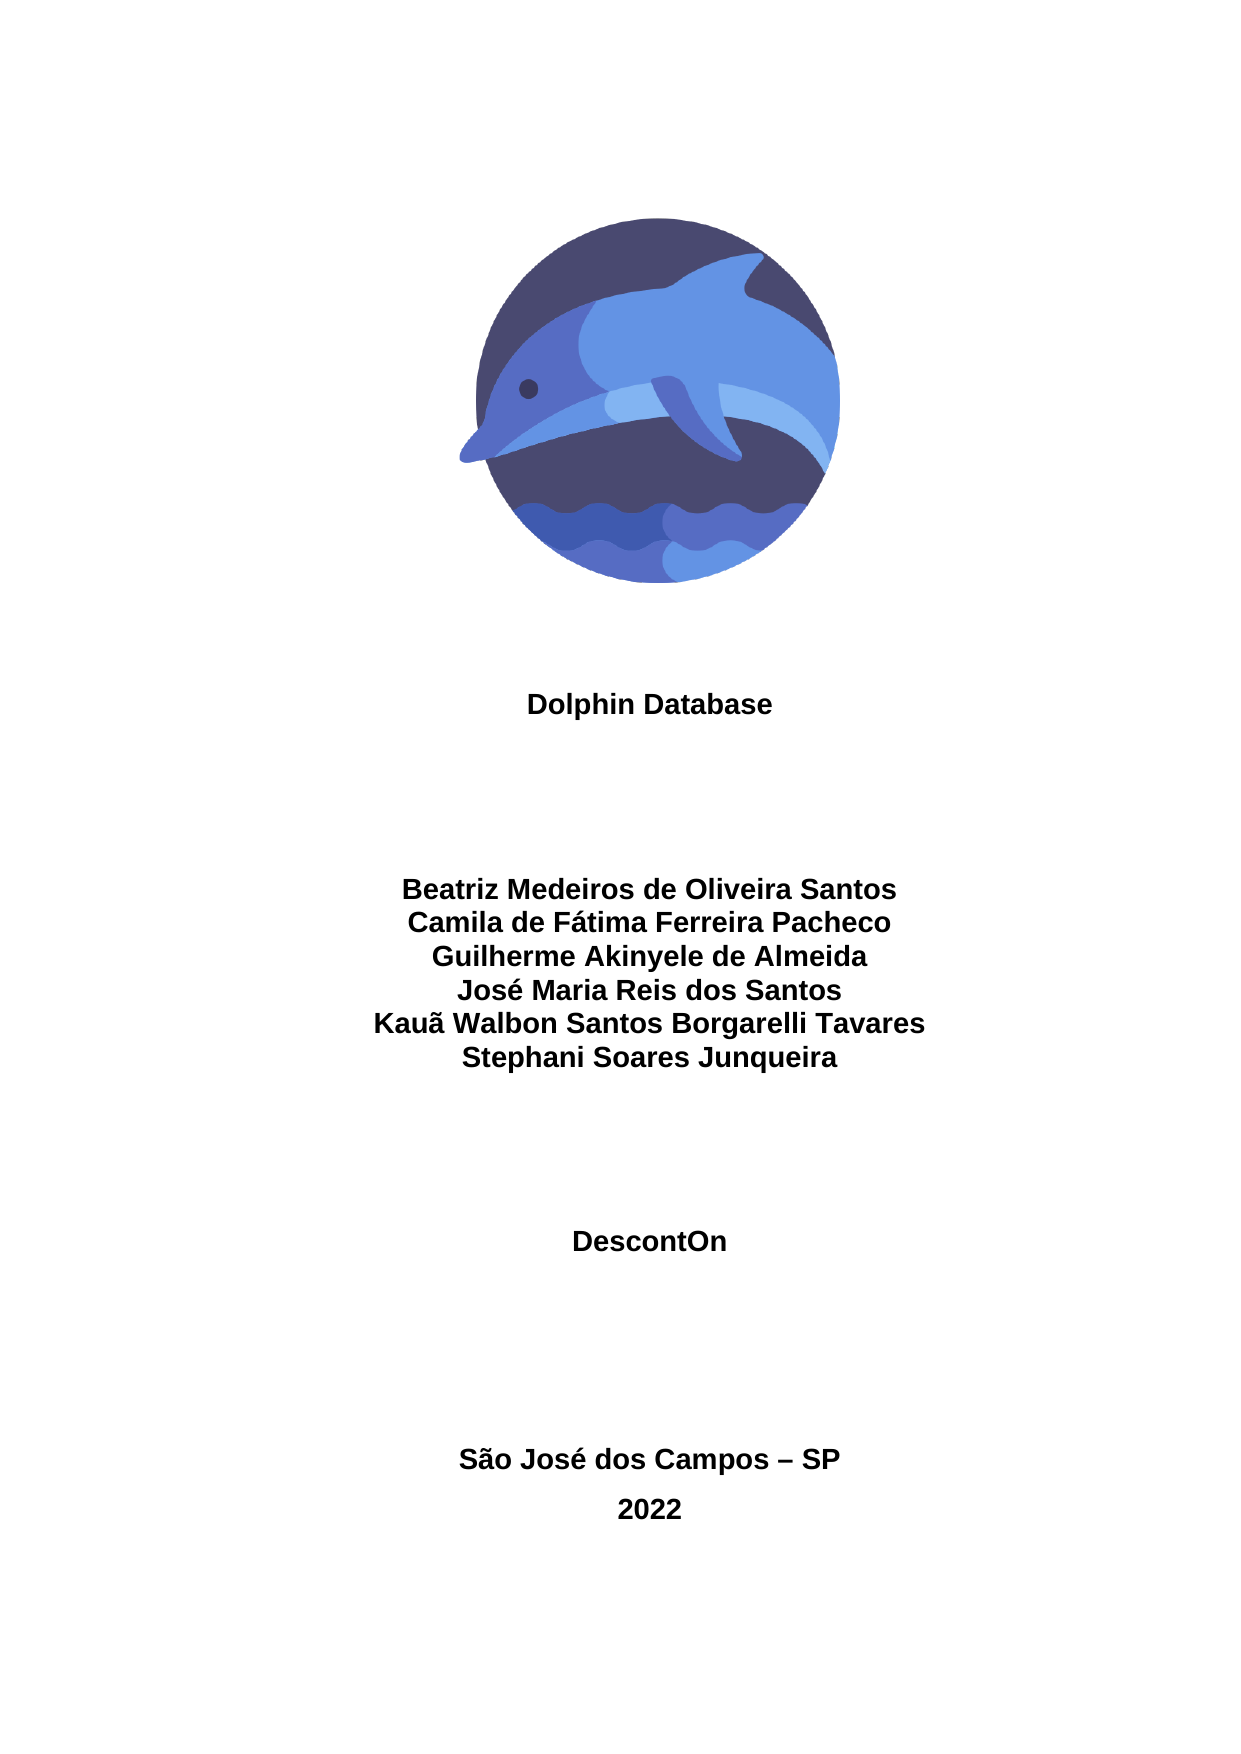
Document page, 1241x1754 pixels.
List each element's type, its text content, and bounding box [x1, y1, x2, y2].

text Guilherme Akinyele de Almeida [177, 939, 1122, 972]
text Stephani Soares Junqueira [177, 1039, 1122, 1073]
picture [459, 210, 840, 591]
text DescontOn [177, 1224, 1122, 1258]
text Beatriz Medeiros de Oliveira Santos [177, 872, 1122, 905]
text Dolphin Database [177, 687, 1122, 721]
text São José dos Campos – SP [177, 1442, 1122, 1476]
text Camila de Fátima Ferreira Pacheco [177, 905, 1122, 939]
text Kauã Walbon Santos Borgarelli Tavares [177, 1006, 1122, 1039]
text 2022 [177, 1492, 1122, 1526]
text José Maria Reis dos Santos [177, 972, 1122, 1006]
